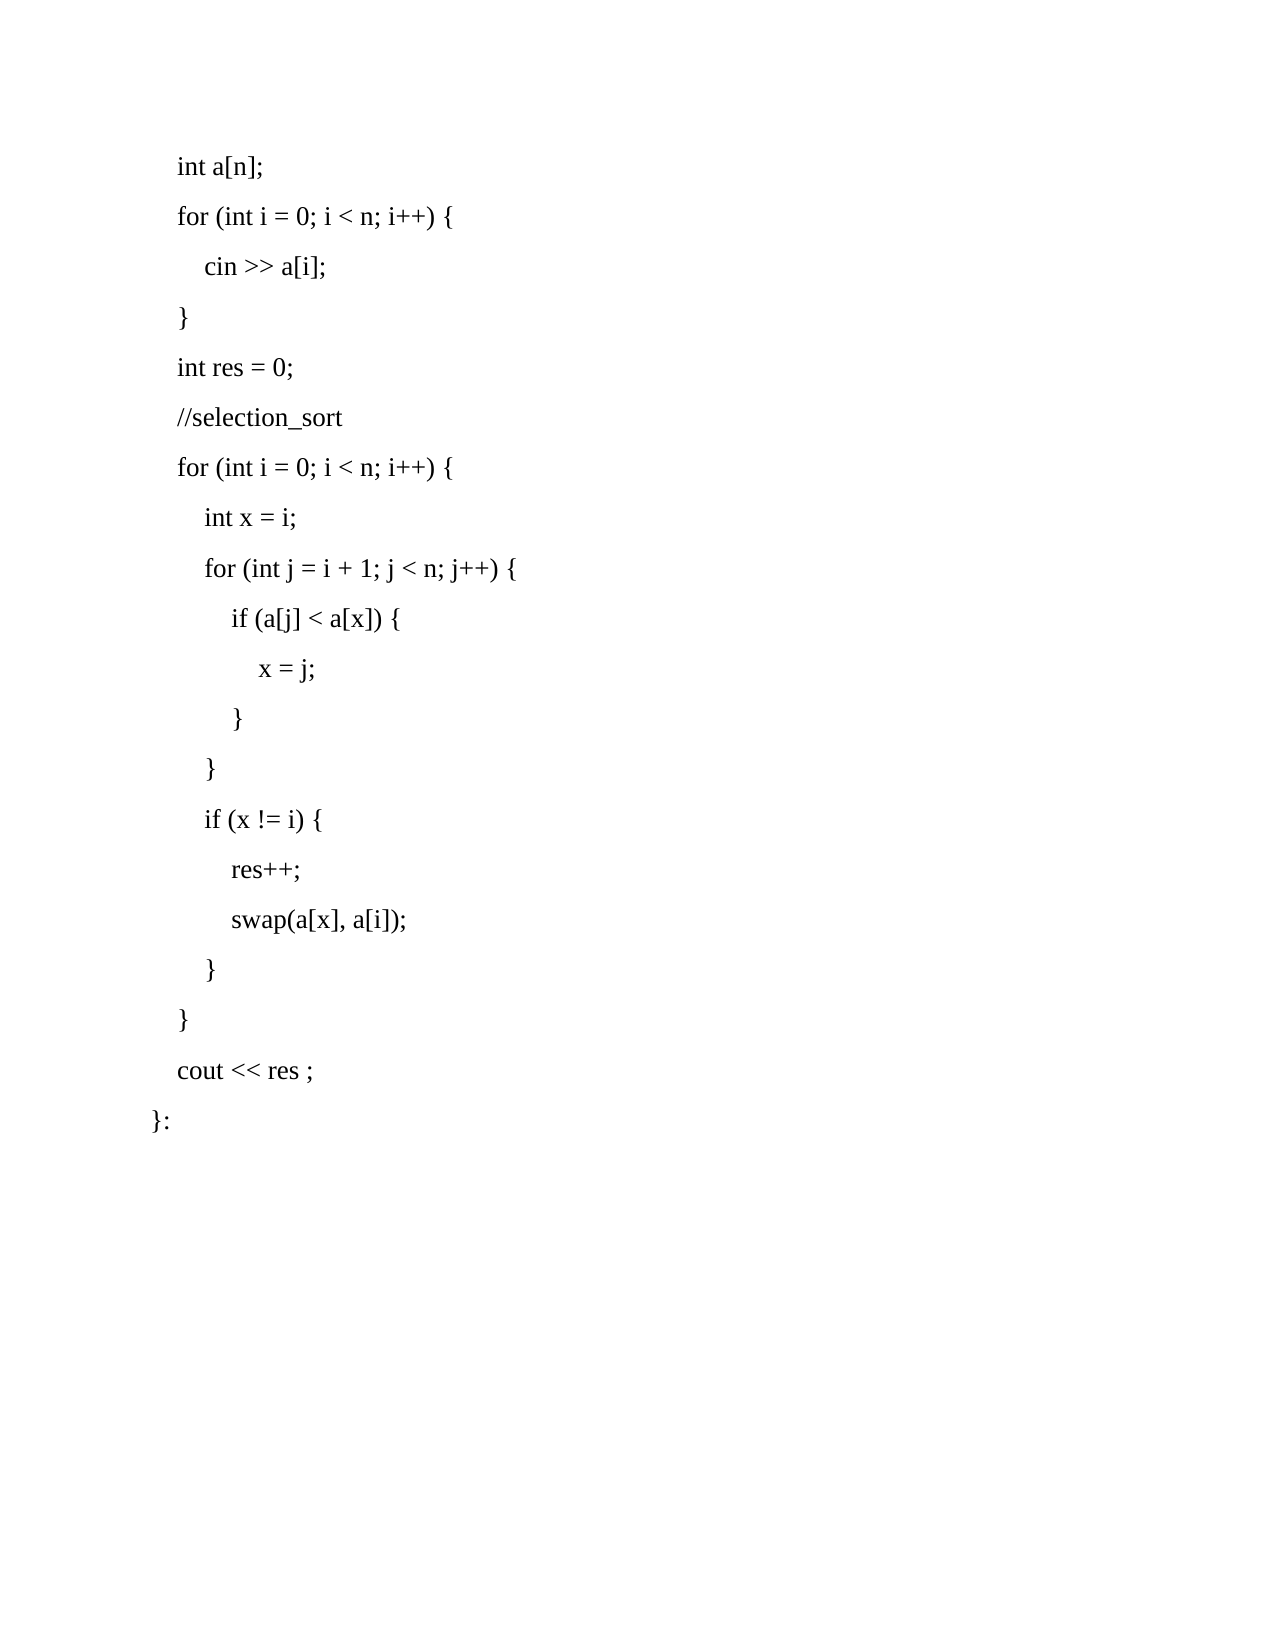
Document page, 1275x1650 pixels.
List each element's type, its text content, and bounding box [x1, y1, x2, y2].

text int x = i; [150, 501, 1125, 533]
text cout << res ; [150, 1054, 1125, 1085]
text int a[n]; [150, 150, 1125, 181]
text res++; [150, 853, 1125, 884]
text for (int i = 0; i < n; i++) { [150, 200, 1125, 231]
text int res = 0; [150, 351, 1125, 382]
text } [150, 953, 1125, 984]
text } [150, 301, 1125, 332]
text for (int j = i + 1; j < n; j++) { [150, 552, 1125, 583]
text } [150, 702, 1125, 733]
text if (a[j] < a[x]) { [150, 602, 1125, 633]
text } [150, 752, 1125, 784]
text }: [150, 1104, 1125, 1135]
text swap(a[x], a[i]); [150, 903, 1125, 934]
text } [150, 1003, 1125, 1035]
text for (int i = 0; i < n; i++) { [150, 451, 1125, 482]
text cin >> a[i]; [150, 250, 1125, 282]
text x = j; [150, 652, 1125, 683]
text if (x != i) { [150, 803, 1125, 834]
text //selection_sort [150, 401, 1125, 432]
